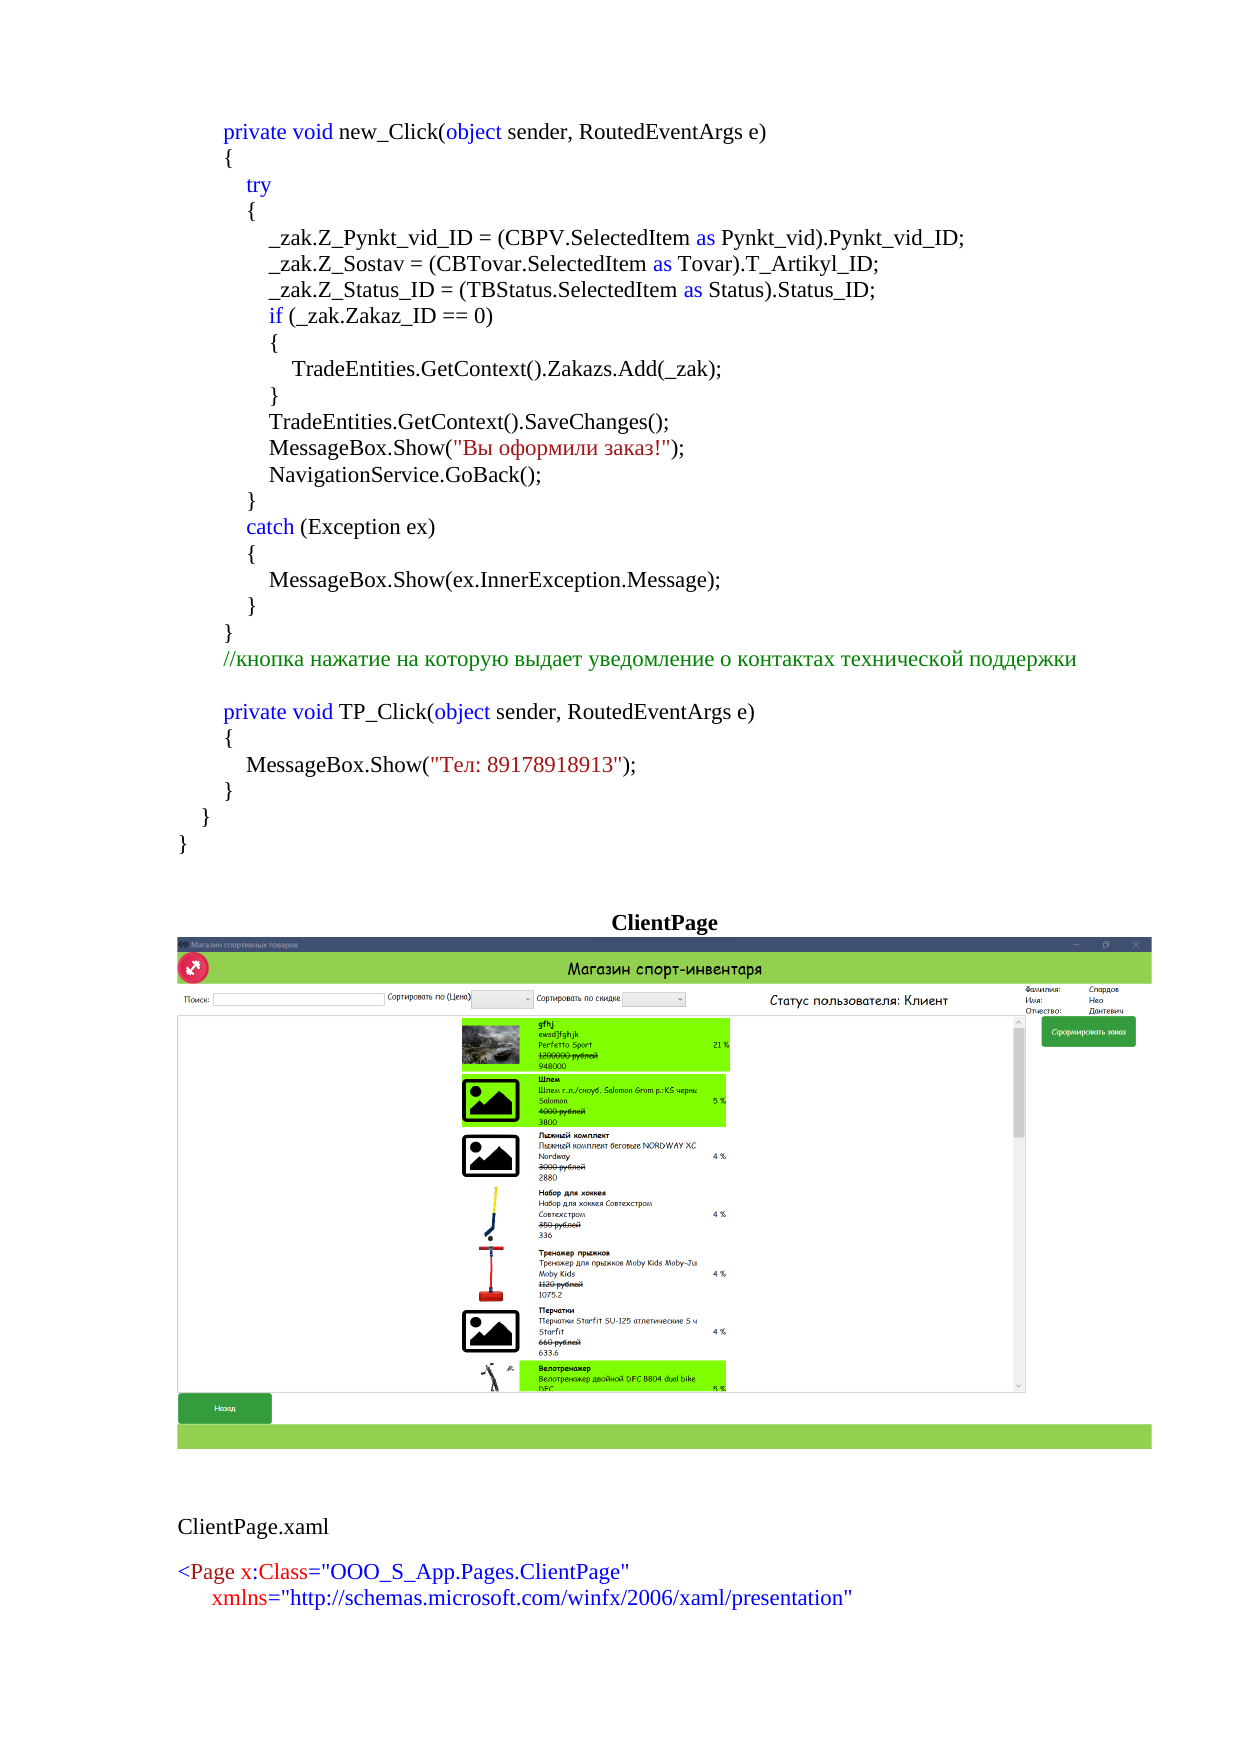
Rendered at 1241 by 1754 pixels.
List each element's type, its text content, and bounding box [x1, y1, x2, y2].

picture [177, 937, 1152, 1449]
text { [177, 540, 1152, 566]
text { [177, 329, 1152, 355]
text xmlns="http://schemas.microsoft.com/winfx/2006/xaml/presentation" [177, 1584, 1152, 1611]
text { [177, 144, 1152, 171]
text TradeEntities.GetContext().Zakazs.Add(_zak); [177, 355, 1152, 382]
text NavigationService.GoBack(); [177, 461, 1152, 487]
text } [177, 777, 1152, 803]
text { [177, 724, 1152, 751]
text private void TP_Click(object sender, RoutedEventArgs e) [177, 698, 1152, 724]
text catch (Exception ex) [177, 513, 1152, 540]
subtitle ClientPage [177, 909, 1152, 936]
text MessageBox.Show("Вы оформили заказ!"); [177, 434, 1152, 461]
text ClientPage.xaml [177, 1513, 1152, 1539]
text { [177, 197, 1152, 223]
text _zak.Z_Status_ID = (TBStatus.SelectedItem as Status).Status_ID; [177, 276, 1152, 303]
text TradeEntities.GetContext().SaveChanges(); [177, 408, 1152, 434]
text } [177, 803, 1152, 830]
text } [177, 487, 1152, 513]
text <Page x:Class="OOO_S_App.Pages.ClientPage" [177, 1558, 1152, 1584]
text MessageBox.Show("Тел: 89178918913"); [177, 751, 1152, 777]
text } [177, 830, 1152, 856]
text _zak.Z_Sostav = (CBTovar.SelectedItem as Tovar).T_Artikyl_ID; [177, 250, 1152, 276]
text } [177, 619, 1152, 645]
text if (_zak.Zakaz_ID == 0) [177, 303, 1152, 329]
text try [177, 171, 1152, 197]
text private void new_Click(object sender, RoutedEventArgs e) [177, 118, 1152, 144]
text MessageBox.Show(ex.InnerException.Message); [177, 566, 1152, 592]
text } [177, 382, 1152, 408]
text //кнопка нажатие на которую выдает уведомление о контактах технической поддержки [177, 645, 1152, 672]
text _zak.Z_Pynkt_vid_ID = (CBPV.SelectedItem as Pynkt_vid).Pynkt_vid_ID; [177, 223, 1152, 250]
text } [177, 592, 1152, 619]
